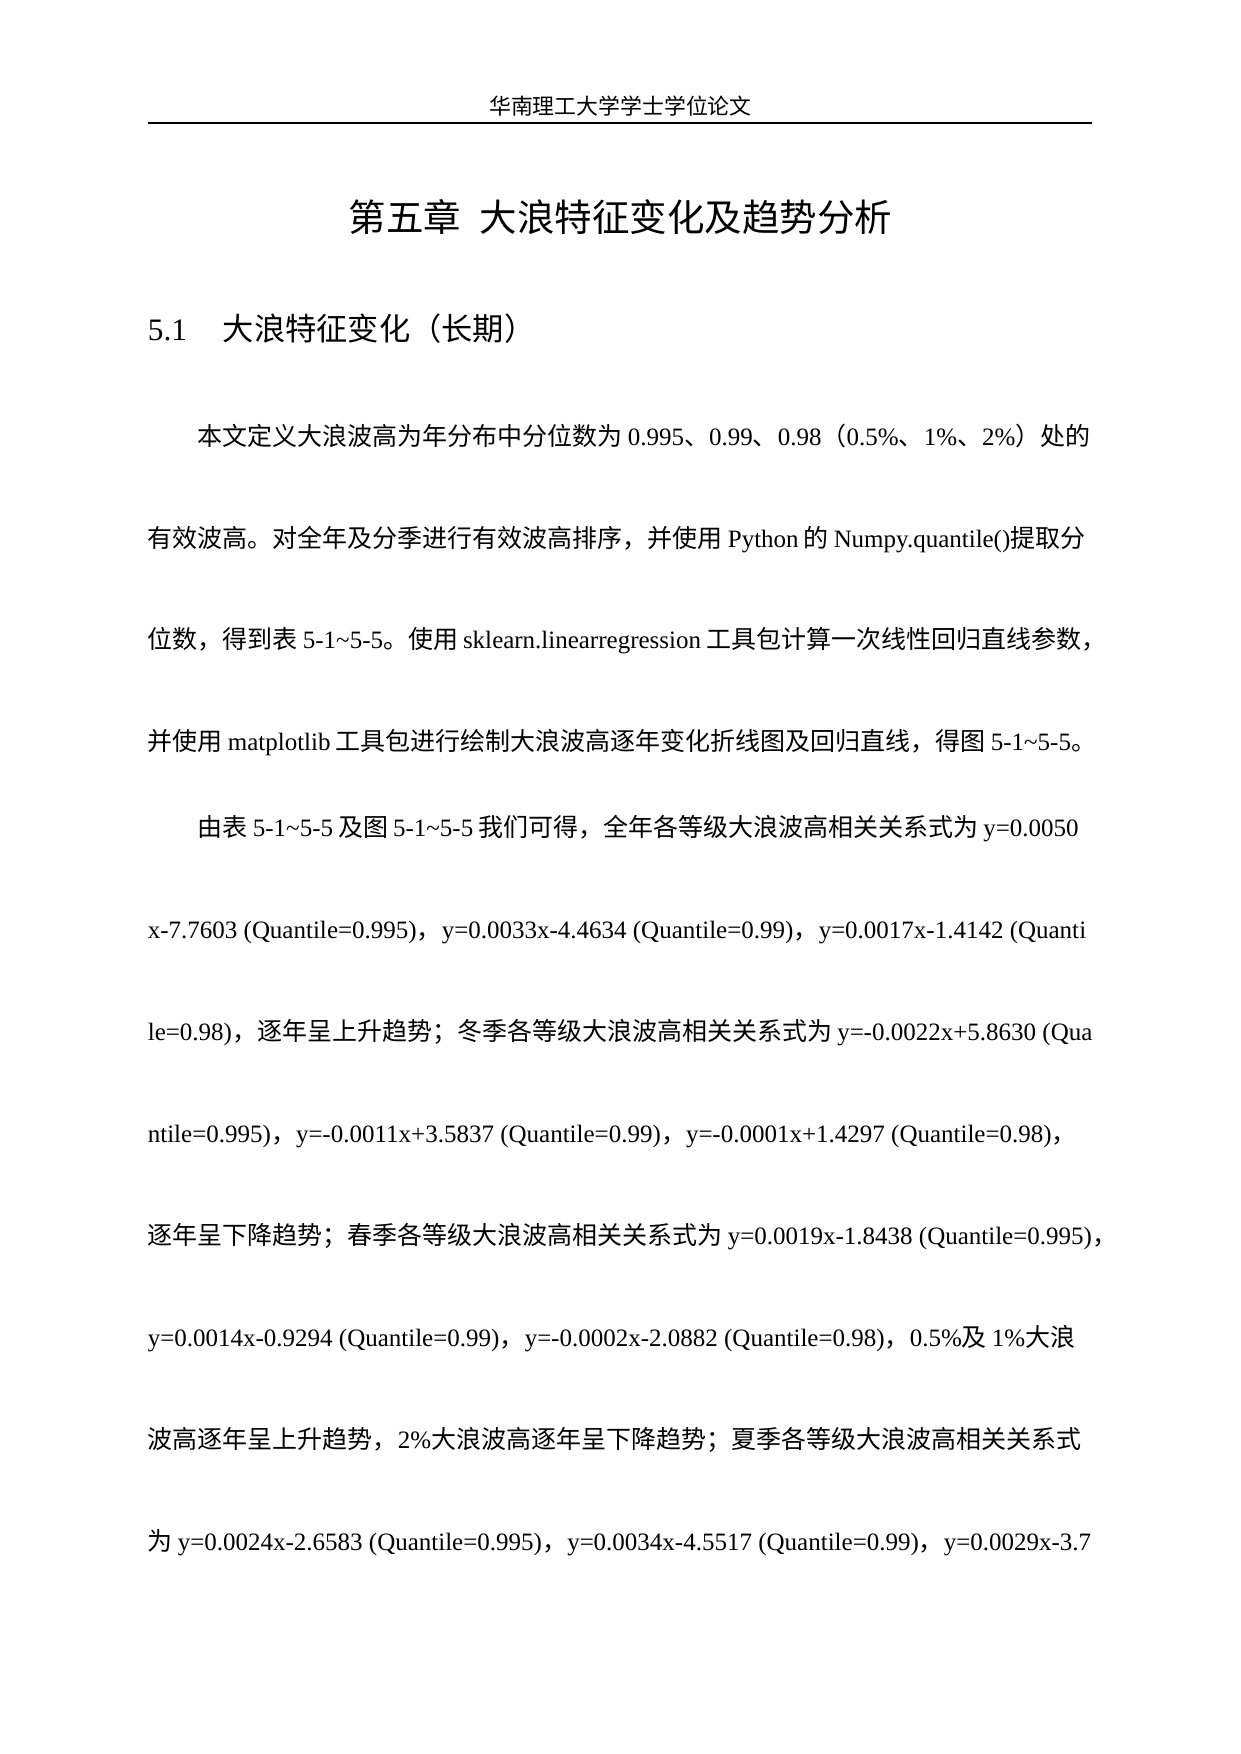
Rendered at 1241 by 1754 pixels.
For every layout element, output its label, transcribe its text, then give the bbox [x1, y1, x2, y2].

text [148, 792, 1092, 1573]
subtitle 大浪特征变化及趋势分析 [148, 181, 1092, 249]
subtitle 大浪特征变化（长期） [148, 293, 1092, 361]
text 本文定义大浪波高为年分布中分位数为0.995、0.99、0.98（0.5%、1%、2%）处的有效波高。对全年及分季进行有效波高排序，并使用Python的Numpy.quantile()提取分位数，得到表5-1~5-5。使用sklearn.linearregression工具包计算一次线性回归直线参数，并使用matplotlib工具包进行绘制大浪波高逐年变化折线图及回归直线，得图5-1~5-5。 [148, 400, 1092, 774]
